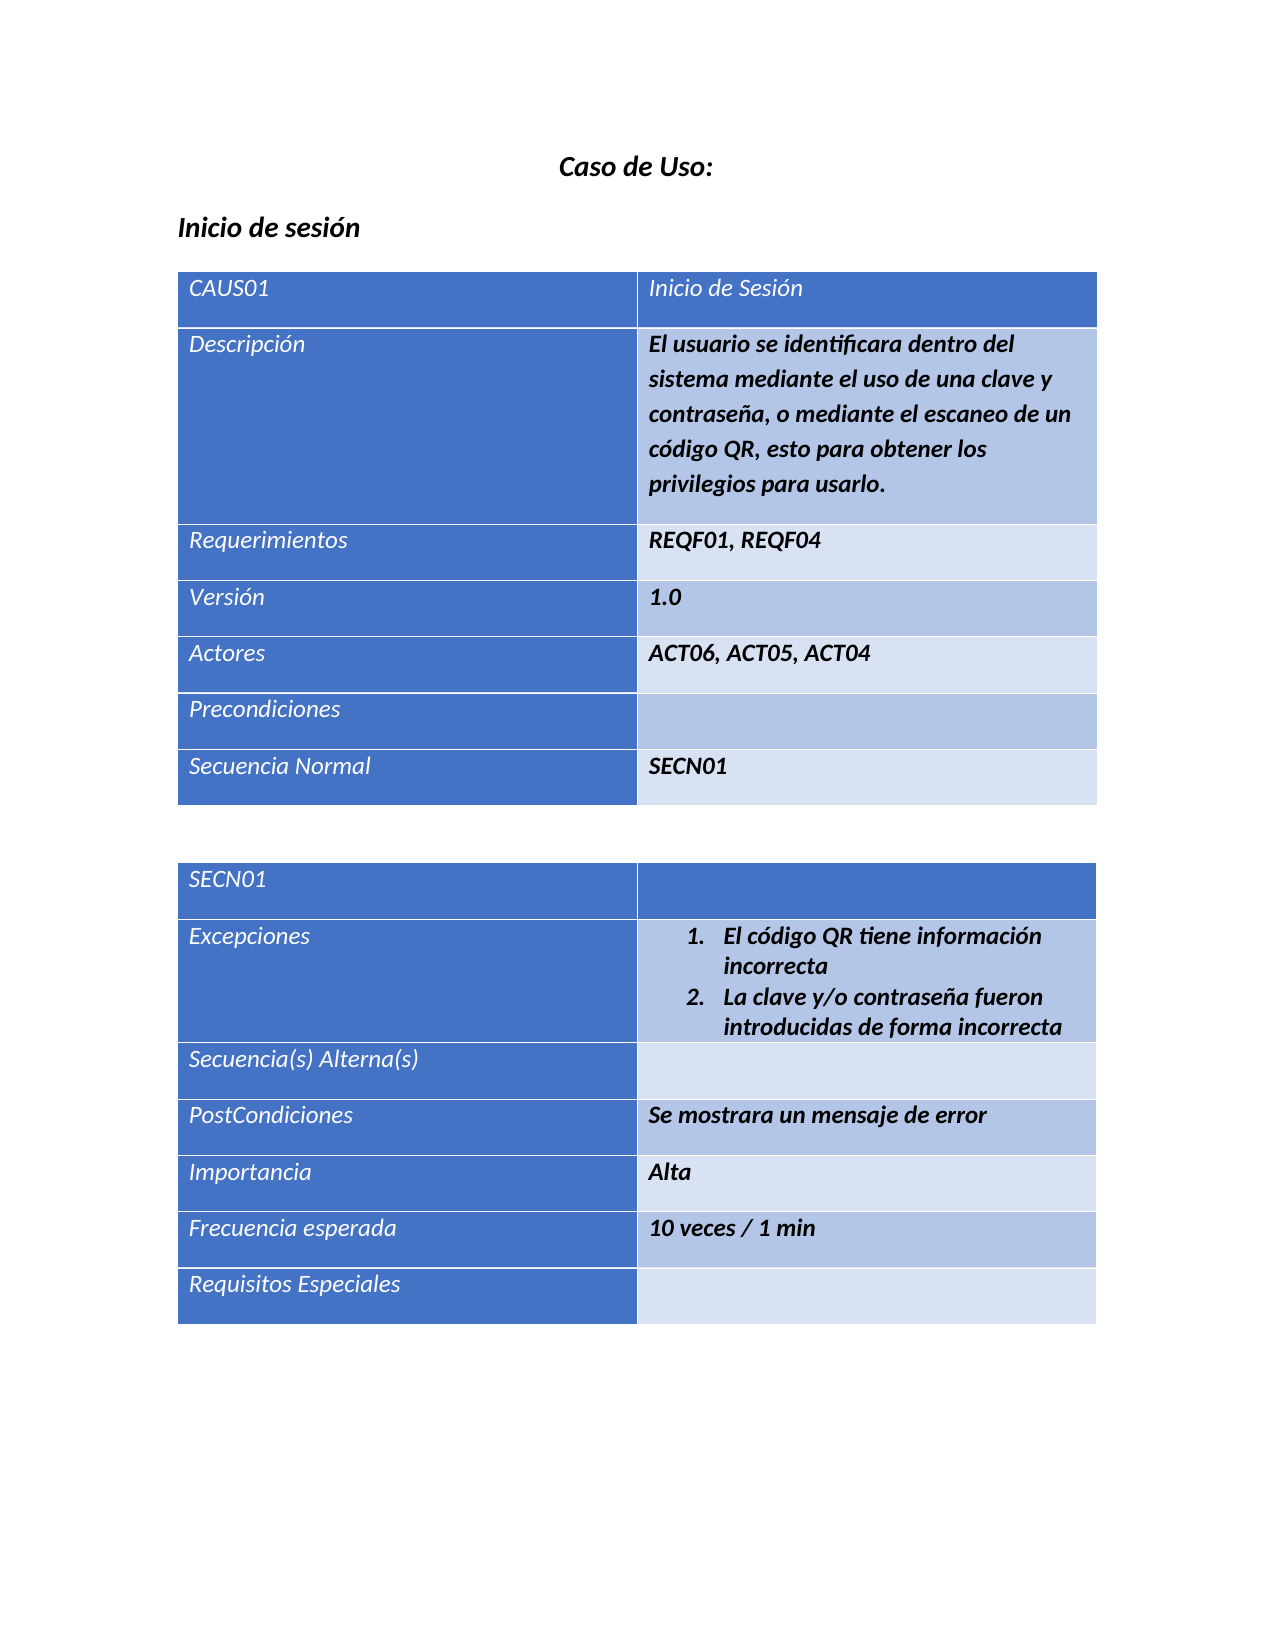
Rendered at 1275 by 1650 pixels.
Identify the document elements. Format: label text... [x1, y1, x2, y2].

table_cell SECN01 [638, 750, 1097, 805]
table_header CAUS01 [178, 272, 637, 327]
table_cell PostCondiciones [178, 1100, 637, 1155]
table_cell [638, 1269, 1096, 1324]
text Caso de Uso: [177, 148, 1098, 183]
table_cell Actores [178, 637, 637, 692]
table_cell Requisitos Especiales [178, 1269, 637, 1324]
table_cell Alta [638, 1156, 1096, 1211]
table_cell El código QR tiene información incorrecta La clave y/o contraseña fueron introducidas de forma incorrecta [638, 920, 1096, 1042]
table_cell [638, 694, 1097, 749]
table_cell Frecuencia esperada [178, 1212, 637, 1267]
table_cell REQF01, REQF04 [638, 525, 1097, 580]
text Inicio de sesión [177, 209, 1098, 245]
table_header SECN01 [178, 863, 637, 919]
table_cell 10 veces / 1 min [638, 1212, 1096, 1267]
table_cell Se mostrara un mensaje de error [638, 1100, 1096, 1155]
table_cell Excepciones [178, 920, 637, 1042]
table_cell Descripción [178, 329, 637, 524]
table_cell [638, 1043, 1096, 1099]
table_header [638, 863, 1096, 919]
table_cell Secuencia(s) Alterna(s) [178, 1043, 637, 1099]
table_cell El usuario se identificara dentro del sistema mediante el uso de una clave y contraseña, o mediante el escaneo de un código QR, esto para obtener los privilegios para usarlo. [638, 329, 1097, 524]
table_cell Secuencia Normal [178, 750, 637, 805]
table_cell Precondiciones [178, 694, 637, 749]
table_header Inicio de Sesión [638, 272, 1097, 327]
table_cell Requerimientos [178, 525, 637, 580]
table_cell ACT06, ACT05, ACT04 [638, 637, 1097, 692]
table_cell Versión [178, 581, 637, 636]
table_cell 1.0 [638, 581, 1097, 636]
table_cell Importancia [178, 1156, 637, 1211]
